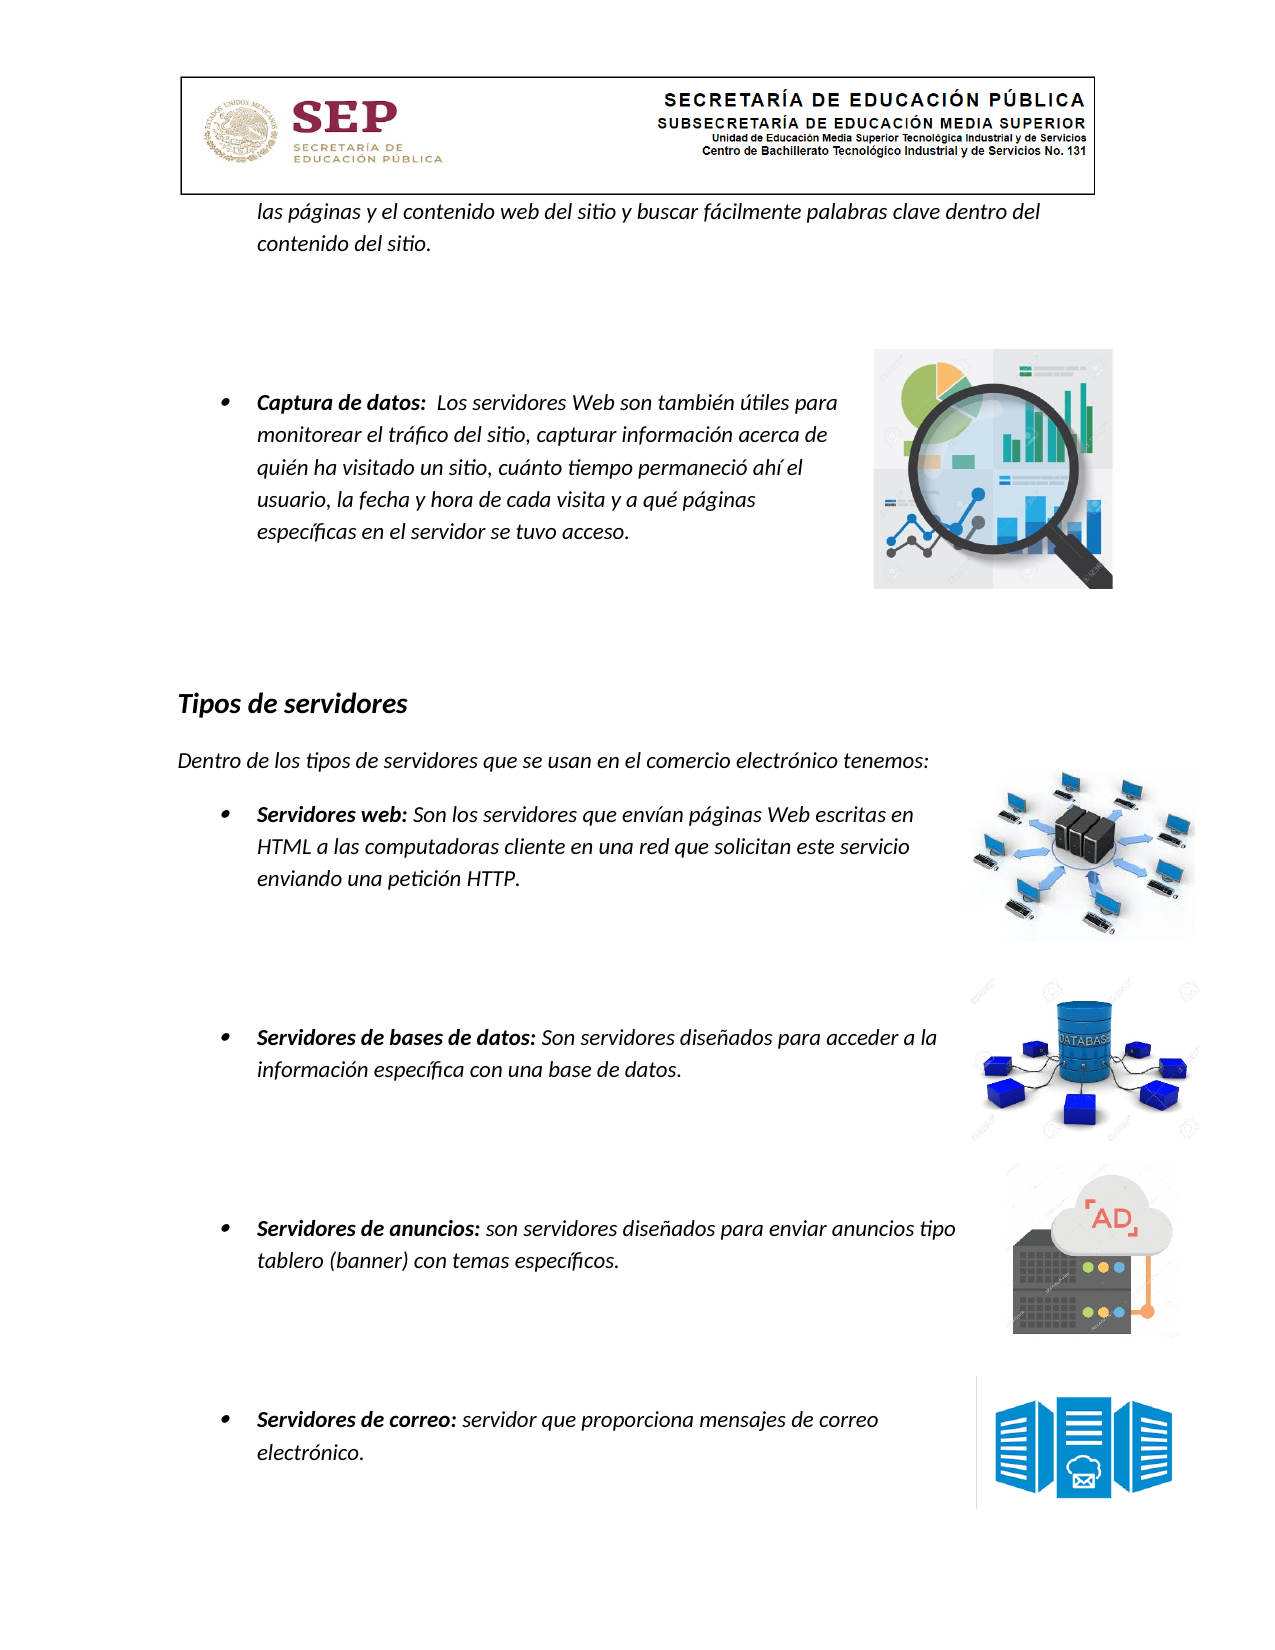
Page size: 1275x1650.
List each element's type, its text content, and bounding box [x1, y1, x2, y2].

list Servidores de anuncios: son servidores diseñados para enviar anuncios tipo tablero (banner) con temas específicos. [219, 1214, 1006, 1274]
picture [177, 73, 1098, 197]
text Tipos de servidores [177, 685, 1098, 721]
list Servidores web: Son los servidores que envían páginas Web escritas en HTML a las computadoras cliente en una red que solicitan este servicio enviando una petición HTTP. [219, 800, 965, 892]
list Servidores de correo: servidor que proporciona mensajes de correo electrónico. [219, 1406, 976, 1466]
picture [976, 1376, 1188, 1509]
list Captura de datos: Los servidores Web son también útiles para monitorear el tráfico del sitio, capturar información acerca de quién ha visitado un sitio, cuánto tiempo permaneció ahí el usuario, la fecha y hora de cada visita y a qué páginas específicas en el servidor se tuvo acceso. [219, 388, 873, 545]
picture [1006, 1163, 1179, 1338]
picture [964, 972, 1206, 1154]
picture [873, 349, 1113, 589]
text Dentro de los tipos de servidores que se usan en el comercio electrónico tenemos: [177, 747, 1098, 775]
list Servidores de bases de datos: Son servidores diseñados para acceder a la información específica con una base de datos. [219, 1023, 964, 1083]
picture [965, 770, 1196, 942]
